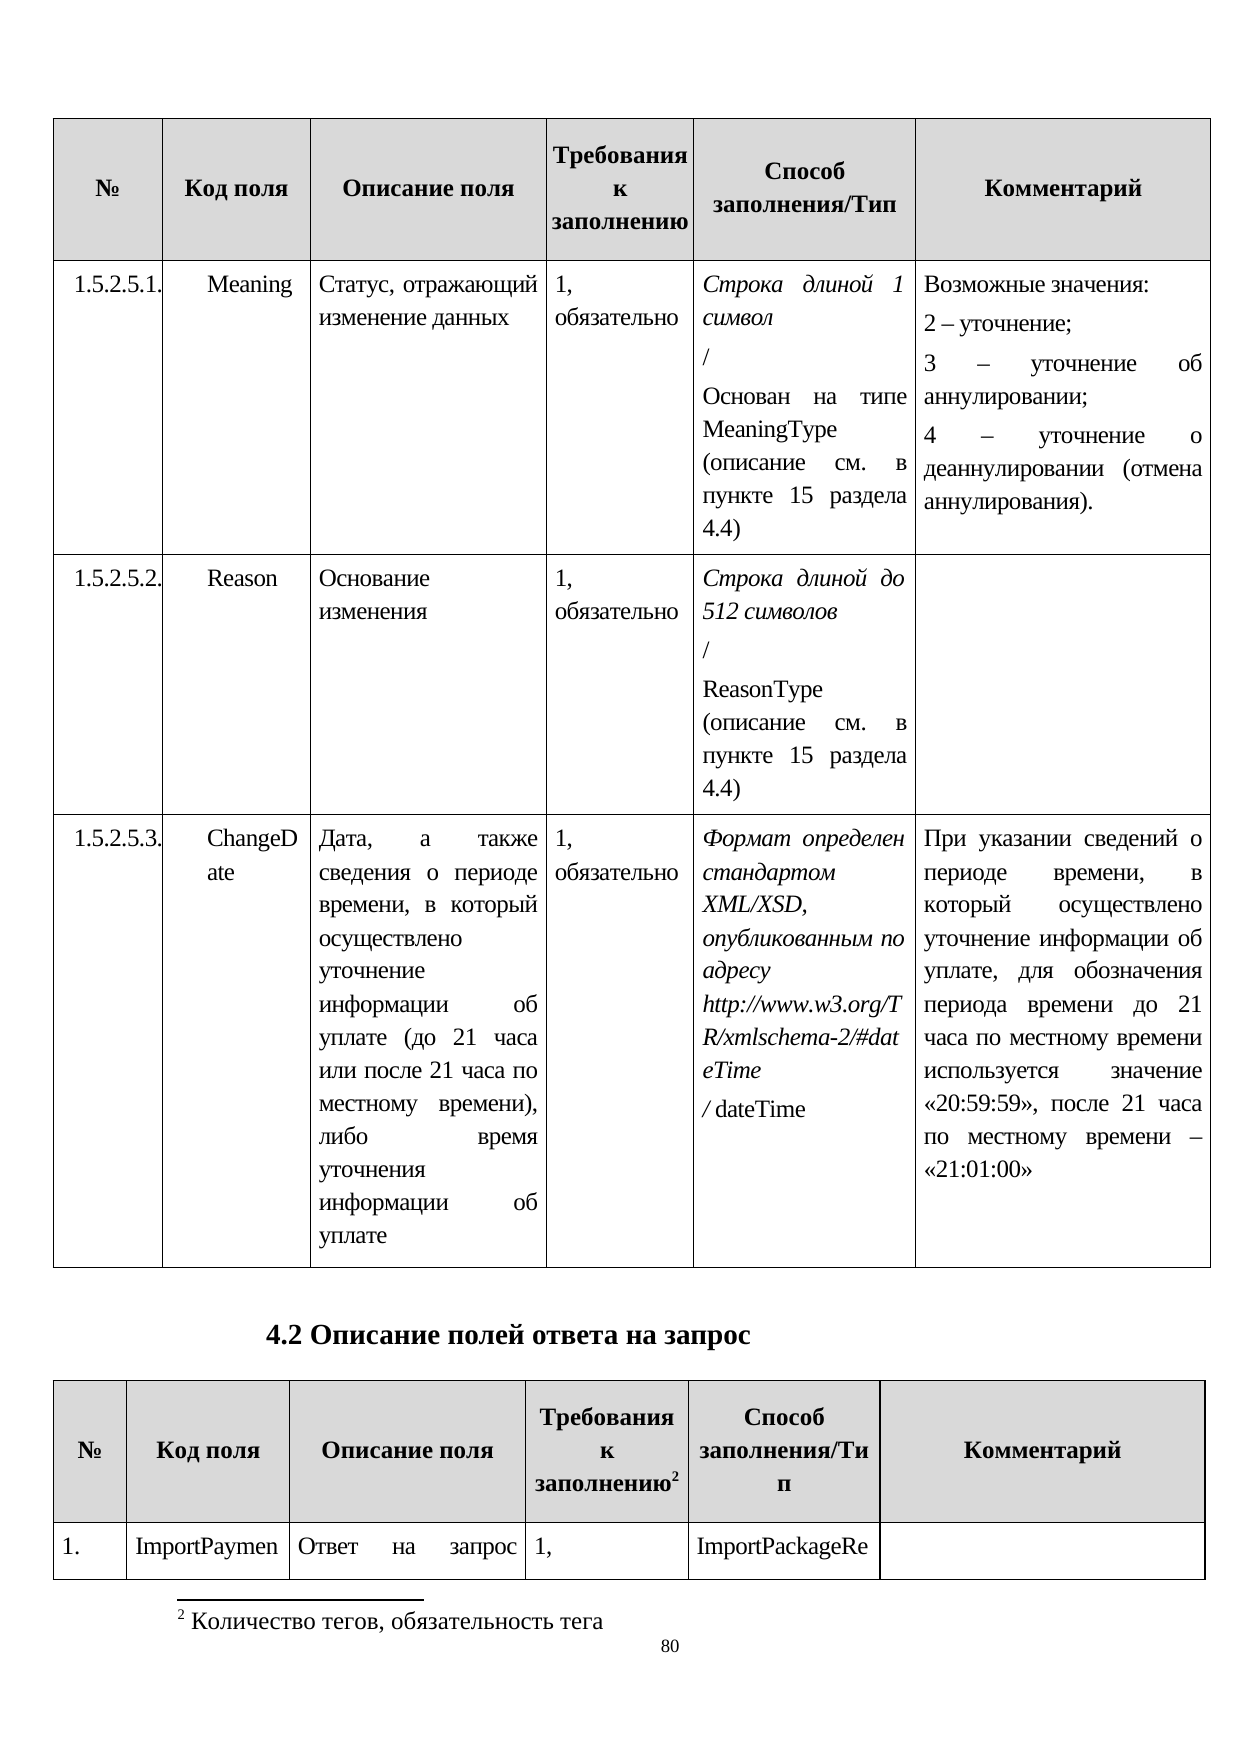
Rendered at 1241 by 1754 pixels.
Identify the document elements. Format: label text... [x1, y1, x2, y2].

table_header Способ заполнения/Тип [689, 1381, 879, 1522]
table_cell 1, обязательно [526, 1523, 688, 1579]
table_header Комментарий [881, 1381, 1204, 1522]
table_header Описание поля [290, 1381, 525, 1522]
table_cell Статус, отражающий изменение данных [311, 261, 546, 553]
table_header Описание поля [311, 119, 546, 260]
table_cell Reason [163, 555, 310, 814]
table_cell [916, 555, 1210, 814]
table_cell Строка длиной 1 символ / Основан на типе MeaningType (описание см. в пункте 15 раздела 4.4) [694, 261, 915, 553]
table_cell Возможные значения: 2 – уточнение; 3 – уточнение об аннулировании; 4 – уточнение о деаннулировании (отмена аннулирования). [916, 261, 1210, 553]
table_cell При указании сведений о периоде времени, в который осуществлено уточнение информации об уплате, для обозначения периода времени до 21 часа по местному времени используется значение «20:59:59», после 21 часа по местному времени – «21:01:00» [916, 815, 1210, 1267]
table_header Код поля [127, 1381, 289, 1522]
table_cell [54, 815, 162, 1267]
table_header Комментарий [916, 119, 1210, 260]
table_header Код поля [163, 119, 310, 260]
table_cell Дата, а также сведения о периоде времени, в который осуществлено уточнение информации об уплате (до 21 часа или после 21 часа по местному времени), либо время уточнения информации об уплате [311, 815, 546, 1267]
table_header № [54, 119, 162, 260]
table_header № [54, 1381, 126, 1522]
table_cell 1, обязательно [547, 815, 693, 1267]
table_cell [54, 555, 162, 814]
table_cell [290, 1523, 525, 1579]
table_cell 1. [54, 1523, 126, 1579]
table_cell 1, обязательно [547, 261, 693, 553]
table_header Требования к заполнению [526, 1381, 688, 1522]
table_cell [54, 261, 162, 553]
table_header Требования к заполнению [547, 119, 693, 260]
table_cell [689, 1523, 879, 1579]
table_header Способ заполнения/Тип [694, 119, 915, 260]
table_cell Строка длиной до 512 символов / ReasonType (описание см. в пункте 15 раздела 4.4) [694, 555, 915, 814]
table_cell Основание изменения [311, 555, 546, 814]
text Описание полей ответа на запрос [177, 1317, 1162, 1351]
table_cell 1, обязательно [547, 555, 693, 814]
table_cell [881, 1523, 1204, 1579]
table_cell ChangeDate [163, 815, 310, 1267]
table_cell Meaning [163, 261, 310, 553]
table_cell Формат определен стандартом XML/XSD, опубликованным по адресу http://www.w3.org/TR/xmlschema-2/#dateTime / dateTime [694, 815, 915, 1267]
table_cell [127, 1523, 289, 1579]
